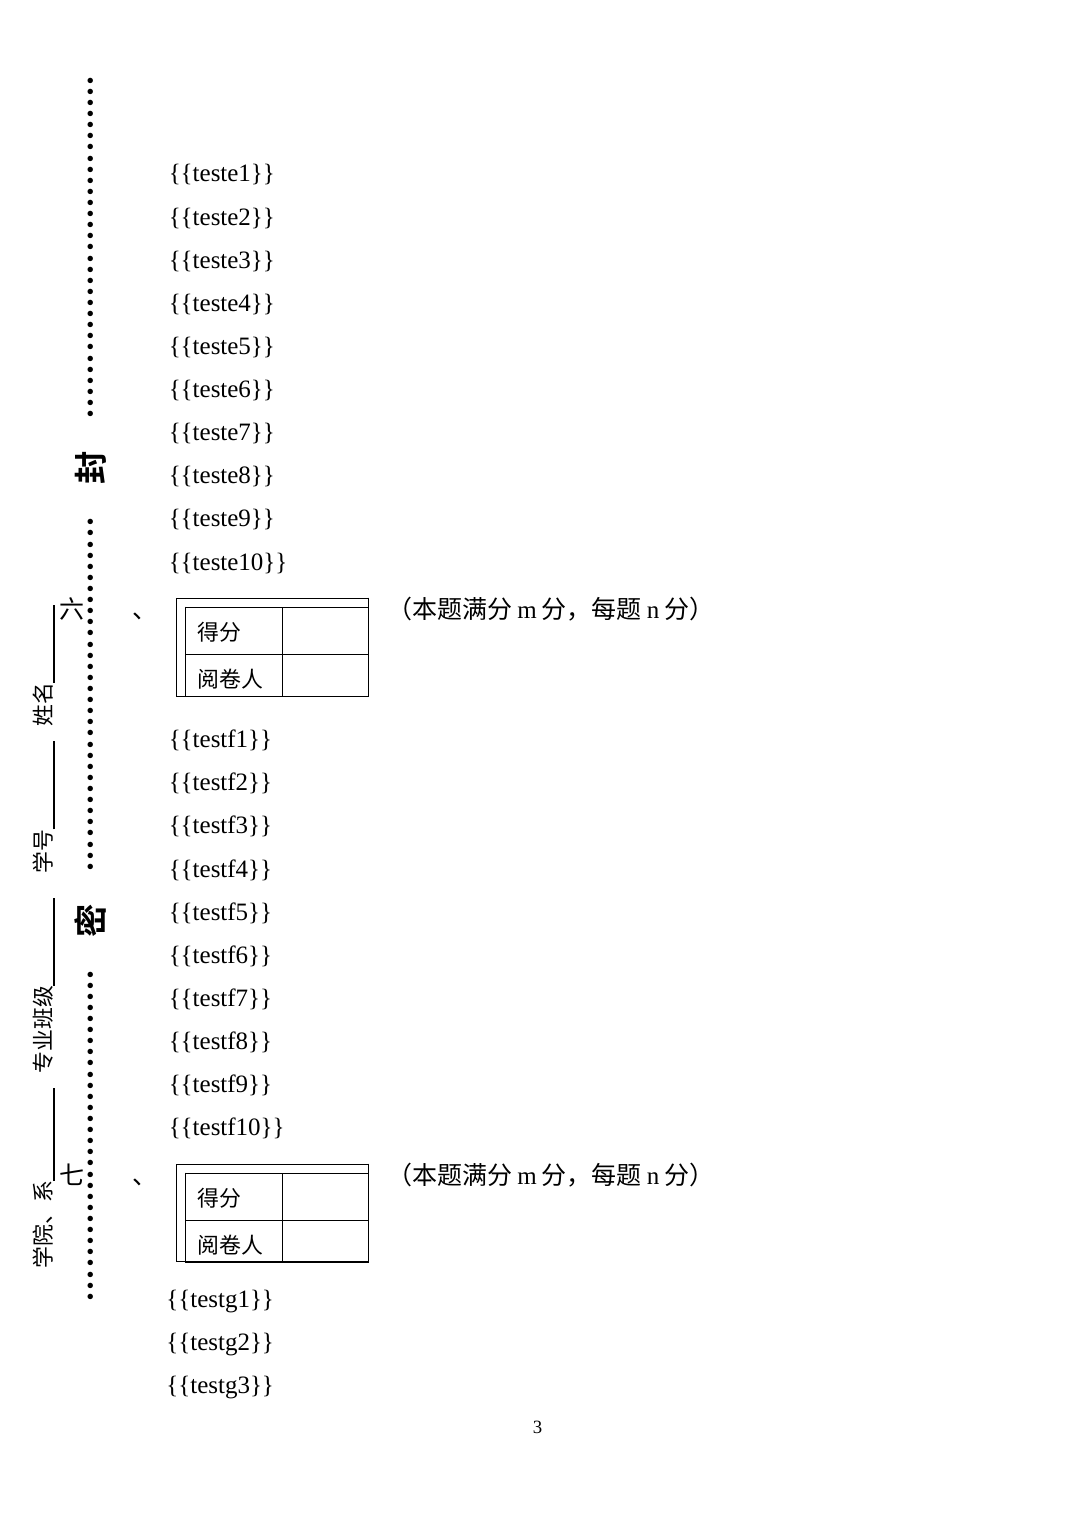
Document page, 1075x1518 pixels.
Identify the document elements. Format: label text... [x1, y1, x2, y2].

text {{testg3}} [166, 1370, 1016, 1399]
table_header [283, 608, 368, 654]
text {{teste10}} [168, 547, 1016, 575]
text {{teste9}} [168, 503, 1016, 532]
table_cell 阅卷人 [186, 655, 282, 696]
text {{testf4}} [155, 854, 1016, 882]
text 六、（本题满分m分，每题n分） [59, 590, 1016, 626]
text {{testf9}} [155, 1069, 1016, 1098]
table_header 得分 [186, 1174, 282, 1220]
table_header [283, 1174, 368, 1220]
text {{testf6}} [168, 940, 1016, 969]
text {{teste4}} [168, 288, 1016, 317]
table_cell [283, 655, 368, 696]
text {{testf7}} [168, 983, 1016, 1012]
text 七、（本题满分m分，每题n分） [59, 1156, 1016, 1192]
text {{teste5}} [168, 331, 1016, 360]
text {{testf5}} [153, 897, 1016, 926]
text {{testf8}} [158, 1026, 1016, 1055]
text {{testf3}} [158, 811, 1016, 839]
table_cell [283, 1221, 368, 1261]
text {{testf10}} [153, 1112, 1016, 1141]
text {{testg2}} [166, 1327, 1016, 1356]
text {{teste8}} [168, 460, 1016, 489]
text {{testg1}} [166, 1284, 1016, 1313]
text {{testf2}} [168, 767, 1016, 796]
text {{teste2}} [168, 202, 1016, 230]
text {{testf1}} [168, 724, 1016, 753]
table_cell 阅卷人 [186, 1221, 282, 1261]
table_header 得分 [186, 608, 282, 654]
text {{teste3}} [168, 245, 1016, 273]
text {{teste6}} [168, 374, 1016, 403]
text {{teste7}} [168, 417, 1016, 446]
text {{teste1}} [168, 158, 1016, 187]
